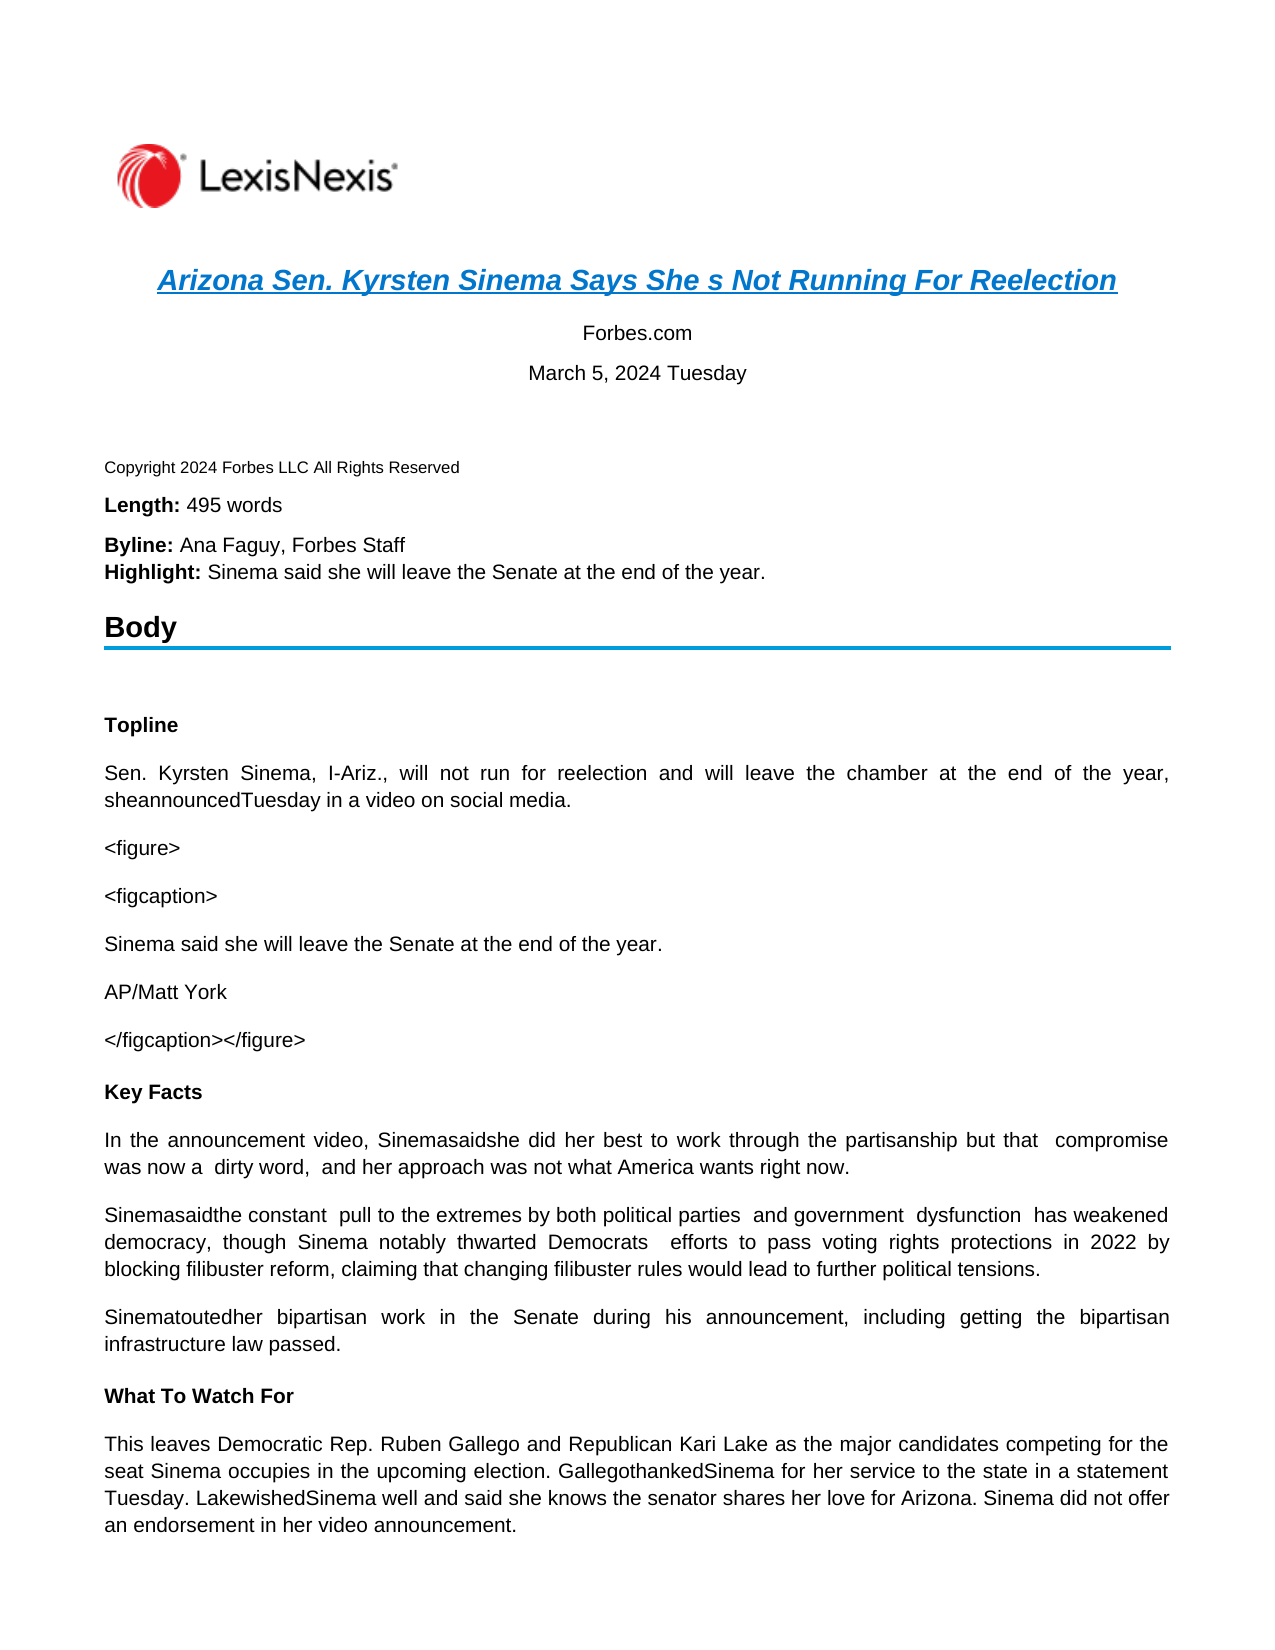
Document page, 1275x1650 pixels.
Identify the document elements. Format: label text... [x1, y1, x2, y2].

text In the announcement video, Sinemasaidshe did her best to work through the partisanship but that compromise was now a dirty word, and her approach was not what America wants right now. [104, 1125, 1171, 1179]
picture [104, 144, 412, 208]
text Topline [104, 710, 1171, 737]
text Forbes.com [104, 318, 1171, 345]
text Sinema said she will leave the Senate at the end of the year. [104, 929, 1171, 956]
text Copyright 2024 Forbes LLC All Rights Reserved [104, 426, 1171, 477]
text Body [104, 608, 1171, 644]
text What To Watch For [104, 1381, 1171, 1408]
text Highlight: Sinema said she will leave the Senate at the end of the year. [104, 556, 1171, 583]
text Length: 495 words [104, 490, 1171, 517]
text <figcaption> [104, 881, 1171, 908]
text Sinematoutedher bipartisan work in the Senate during his announcement, including getting the bipartisan infrastructure law passed. [104, 1302, 1171, 1356]
text <figure> [104, 833, 1171, 860]
text Sinemasaidthe constant pull to the extremes by both political parties and government dysfunction has weakened democracy, though Sinema notably thwarted Democrats efforts to pass voting rights protections in 2022 by blocking filibuster reform, claiming that changing filibuster rules would lead to further political tensions. [104, 1200, 1171, 1281]
text Sen. Kyrsten Sinema, I-Ariz., will not run for reelection and will leave the chamber at the end of the year, sheannouncedTuesday in a video on social media. [104, 758, 1171, 812]
text Key Facts [104, 1077, 1171, 1104]
text AP/Matt York [104, 977, 1171, 1004]
subtitle Arizona Sen. Kyrsten Sinema Says She s Not Running For Reelection [104, 261, 1171, 297]
text </figcaption></figure> [104, 1025, 1171, 1052]
text This leaves Democratic Rep. Ruben Gallego and Republican Kari Lake as the major candidates competing for the seat Sinema occupies in the upcoming election. GallegothankedSinema for her service to the state in a statement Tuesday. LakewishedSinema well and said she knows the senator shares her love for Arizona. Sinema did not offer an endorsement in her video announcement. [104, 1429, 1171, 1537]
text March 5, 2024 Tuesday [104, 357, 1171, 384]
text Byline: Ana Faguy, Forbes Staff [104, 529, 1171, 556]
